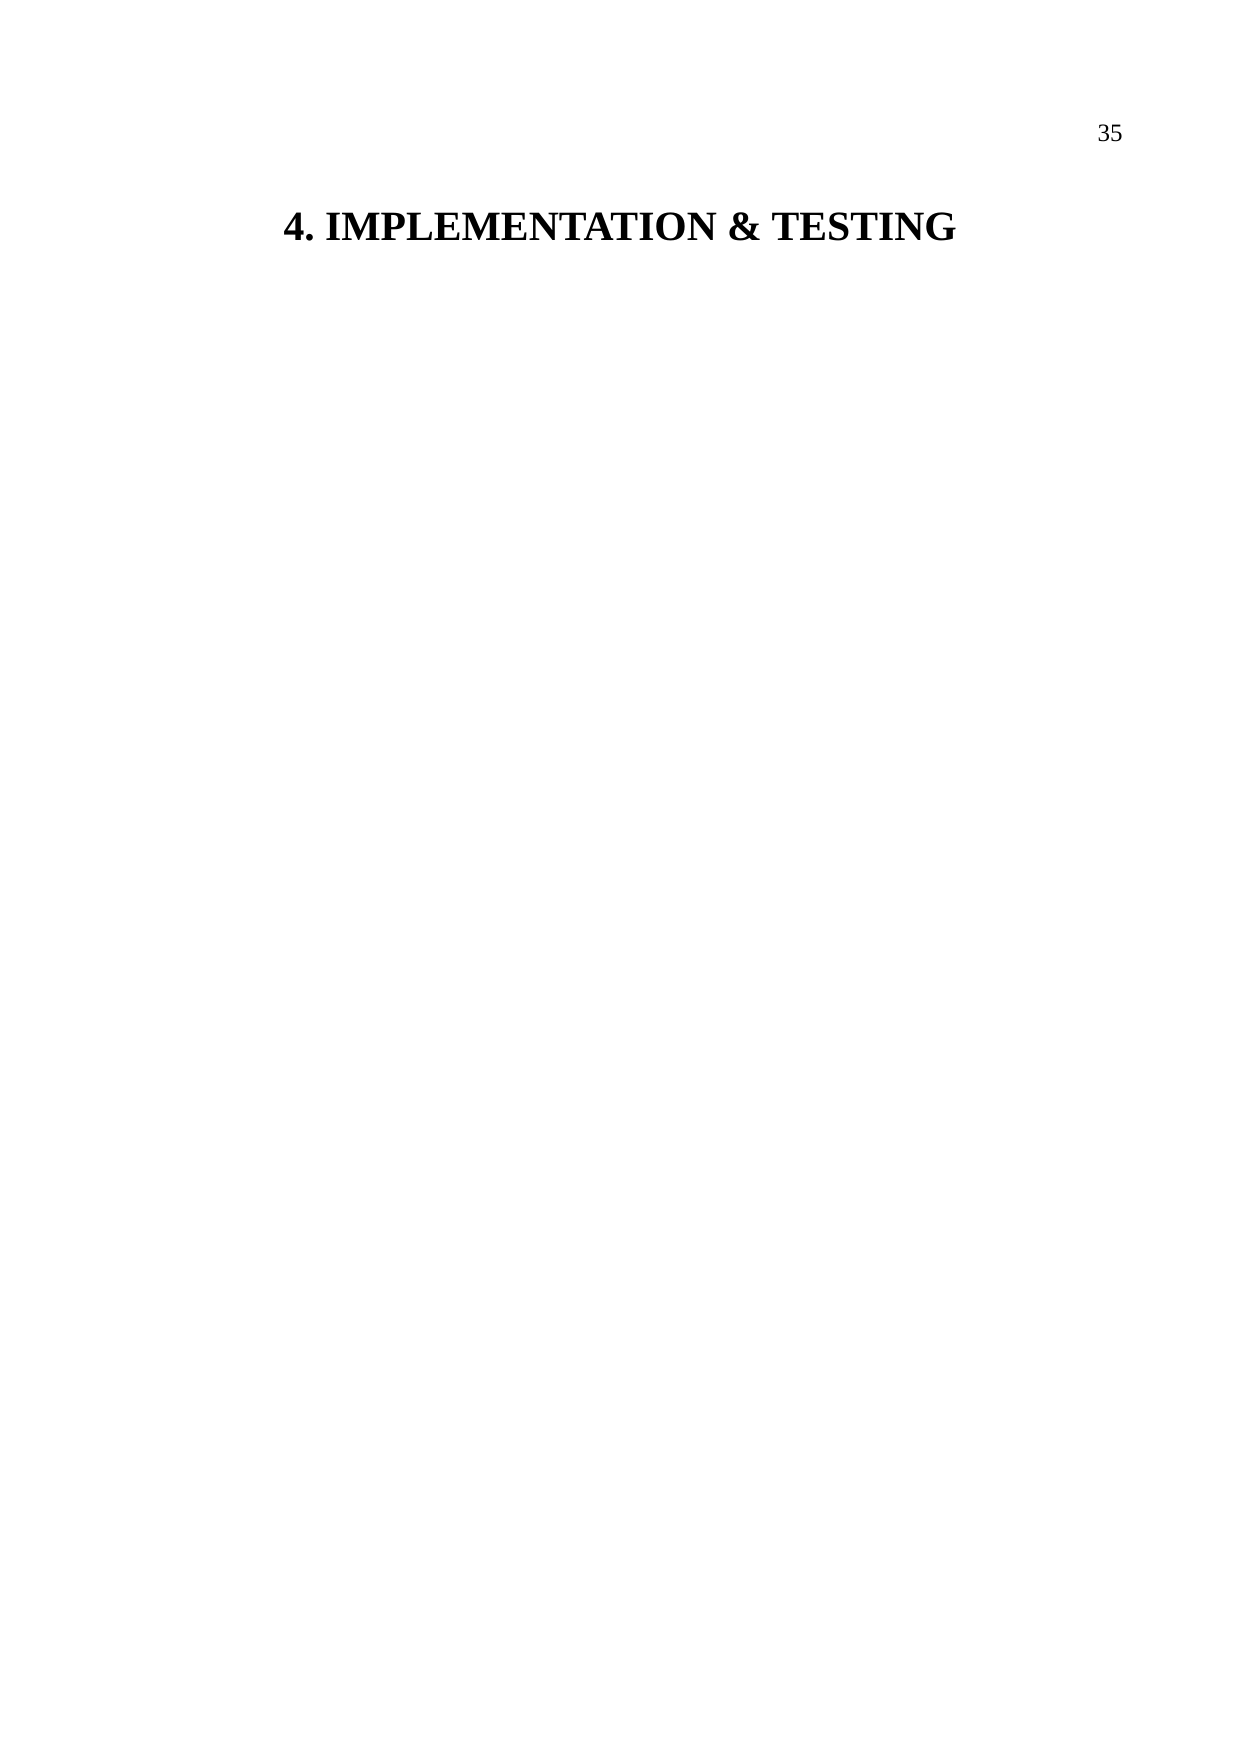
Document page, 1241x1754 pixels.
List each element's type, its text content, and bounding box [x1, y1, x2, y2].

subtitle 4. IMPLEMENTATION & TESTING [118, 201, 1122, 249]
